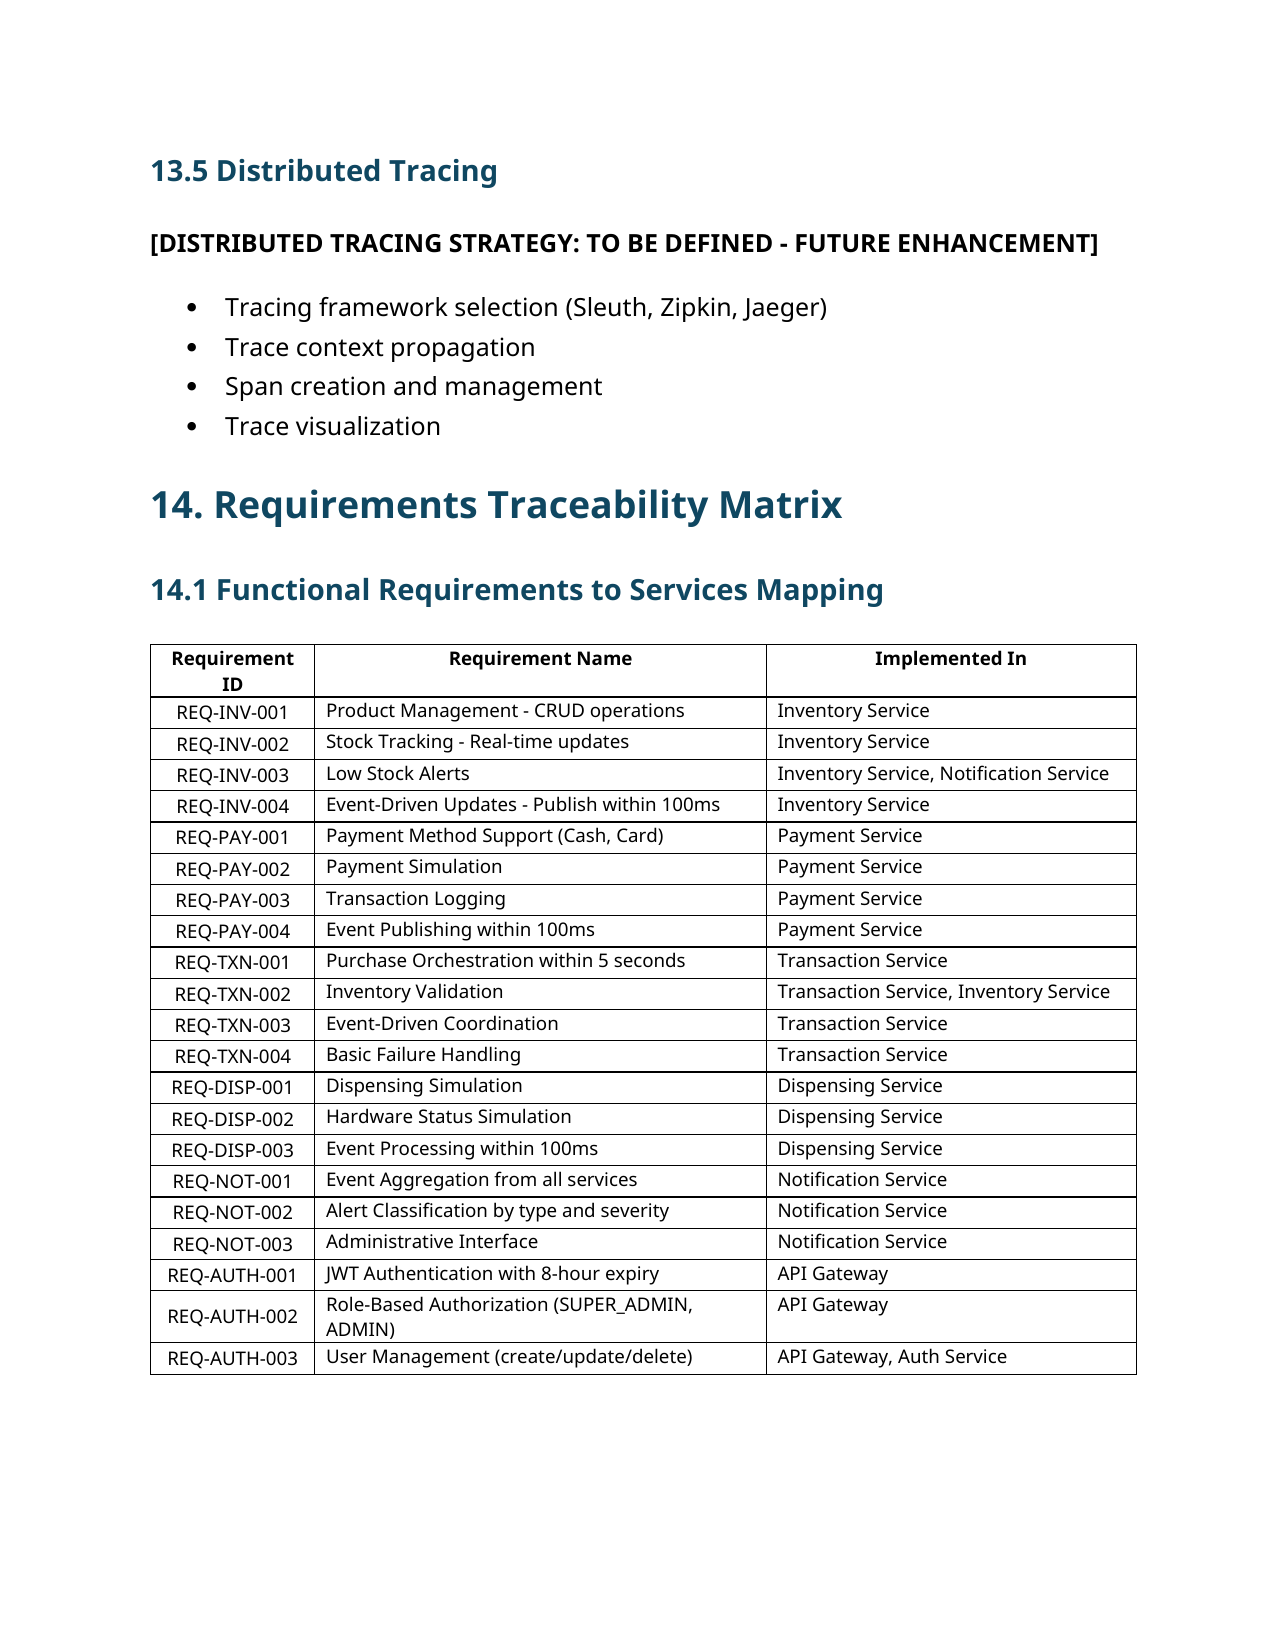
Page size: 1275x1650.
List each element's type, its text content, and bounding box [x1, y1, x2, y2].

table_cell REQ-TXN-002 [151, 979, 314, 1009]
table_cell REQ-PAY-004 [151, 916, 314, 946]
table_cell REQ-NOT-003 [151, 1229, 314, 1259]
table_header Requirement ID [151, 645, 314, 696]
table_header Implemented In [767, 645, 1136, 696]
table_cell Payment Method Support (Cash, Card) [315, 823, 766, 853]
table_cell REQ-AUTH-001 [151, 1260, 314, 1290]
table_cell REQ-INV-002 [151, 729, 314, 759]
table_cell Inventory Service [767, 698, 1136, 728]
table_cell Event Publishing within 100ms [315, 916, 766, 946]
table_cell Low Stock Alerts [315, 760, 766, 790]
subtitle 14.1 Functional Requirements to Services Mapping [150, 569, 1125, 609]
table_cell Inventory Service [767, 791, 1136, 821]
table_cell Payment Service [767, 885, 1136, 915]
table_cell Stock Tracking - Real-time updates [315, 729, 766, 759]
table_cell Payment Service [767, 854, 1136, 884]
table_cell REQ-PAY-001 [151, 823, 314, 853]
table_cell REQ-PAY-002 [151, 854, 314, 884]
table_cell Product Management - CRUD operations [315, 698, 766, 728]
table_cell REQ-INV-004 [151, 791, 314, 821]
table_cell Administrative Interface [315, 1229, 766, 1259]
table_cell Payment Service [767, 823, 1136, 853]
table_cell Transaction Service [767, 1041, 1136, 1071]
table_cell Hardware Status Simulation [315, 1104, 766, 1134]
list Trace context propagation [187, 329, 1125, 363]
table_cell REQ-AUTH-002 [151, 1291, 314, 1342]
table_cell Event Aggregation from all services [315, 1166, 766, 1196]
table_cell Alert Classification by type and severity [315, 1198, 766, 1228]
table_cell REQ-INV-003 [151, 760, 314, 790]
table_cell Inventory Service, Notification Service [767, 760, 1136, 790]
table_cell Notification Service [767, 1229, 1136, 1259]
table_cell API Gateway [767, 1291, 1136, 1342]
table_cell User Management (create/update/delete) [315, 1343, 766, 1373]
table_cell Dispensing Service [767, 1073, 1136, 1103]
table_cell Payment Service [767, 916, 1136, 946]
table_header Requirement Name [315, 645, 766, 696]
table_cell Inventory Validation [315, 979, 766, 1009]
table_cell Dispensing Simulation [315, 1073, 766, 1103]
list Trace visualization [187, 408, 1125, 442]
table_cell REQ-NOT-002 [151, 1198, 314, 1228]
table_cell Dispensing Service [767, 1104, 1136, 1134]
table_cell REQ-DISP-002 [151, 1104, 314, 1134]
table_cell REQ-TXN-003 [151, 1010, 314, 1040]
table_cell Inventory Service [767, 729, 1136, 759]
table_cell REQ-TXN-004 [151, 1041, 314, 1071]
table_cell Transaction Logging [315, 885, 766, 915]
table_cell Payment Simulation [315, 854, 766, 884]
table_cell JWT Authentication with 8-hour expiry [315, 1260, 766, 1290]
table_cell Dispensing Service [767, 1135, 1136, 1165]
table_cell Notification Service [767, 1166, 1136, 1196]
table_cell Event-Driven Updates - Publish within 100ms [315, 791, 766, 821]
table_cell REQ-INV-001 [151, 698, 314, 728]
table_cell API Gateway [767, 1260, 1136, 1290]
table_cell Event Processing within 100ms [315, 1135, 766, 1165]
table_cell Transaction Service [767, 948, 1136, 978]
table_cell Event-Driven Coordination [315, 1010, 766, 1040]
table_cell REQ-AUTH-003 [151, 1343, 314, 1373]
table_cell REQ-PAY-003 [151, 885, 314, 915]
table_cell REQ-DISP-003 [151, 1135, 314, 1165]
table_cell REQ-TXN-001 [151, 948, 314, 978]
subtitle 13.5 Distributed Tracing [150, 150, 1125, 190]
table_cell Role-Based Authorization (SUPER_ADMIN, ADMIN) [315, 1291, 766, 1342]
list Tracing framework selection (Sleuth, Zipkin, Jaeger) [187, 290, 1125, 324]
list Span creation and management [187, 369, 1125, 403]
subtitle 14. Requirements Traceability Matrix [150, 479, 1125, 530]
table_cell REQ-NOT-001 [151, 1166, 314, 1196]
text [DISTRIBUTED TRACING STRATEGY: TO BE DEFINED - FUTURE ENHANCEMENT] [150, 225, 1125, 259]
table_cell Basic Failure Handling [315, 1041, 766, 1071]
table_cell Notification Service [767, 1198, 1136, 1228]
table_cell Transaction Service [767, 1010, 1136, 1040]
table_cell API Gateway, Auth Service [767, 1343, 1136, 1373]
table_cell Purchase Orchestration within 5 seconds [315, 948, 766, 978]
table_cell REQ-DISP-001 [151, 1073, 314, 1103]
table_cell Transaction Service, Inventory Service [767, 979, 1136, 1009]
